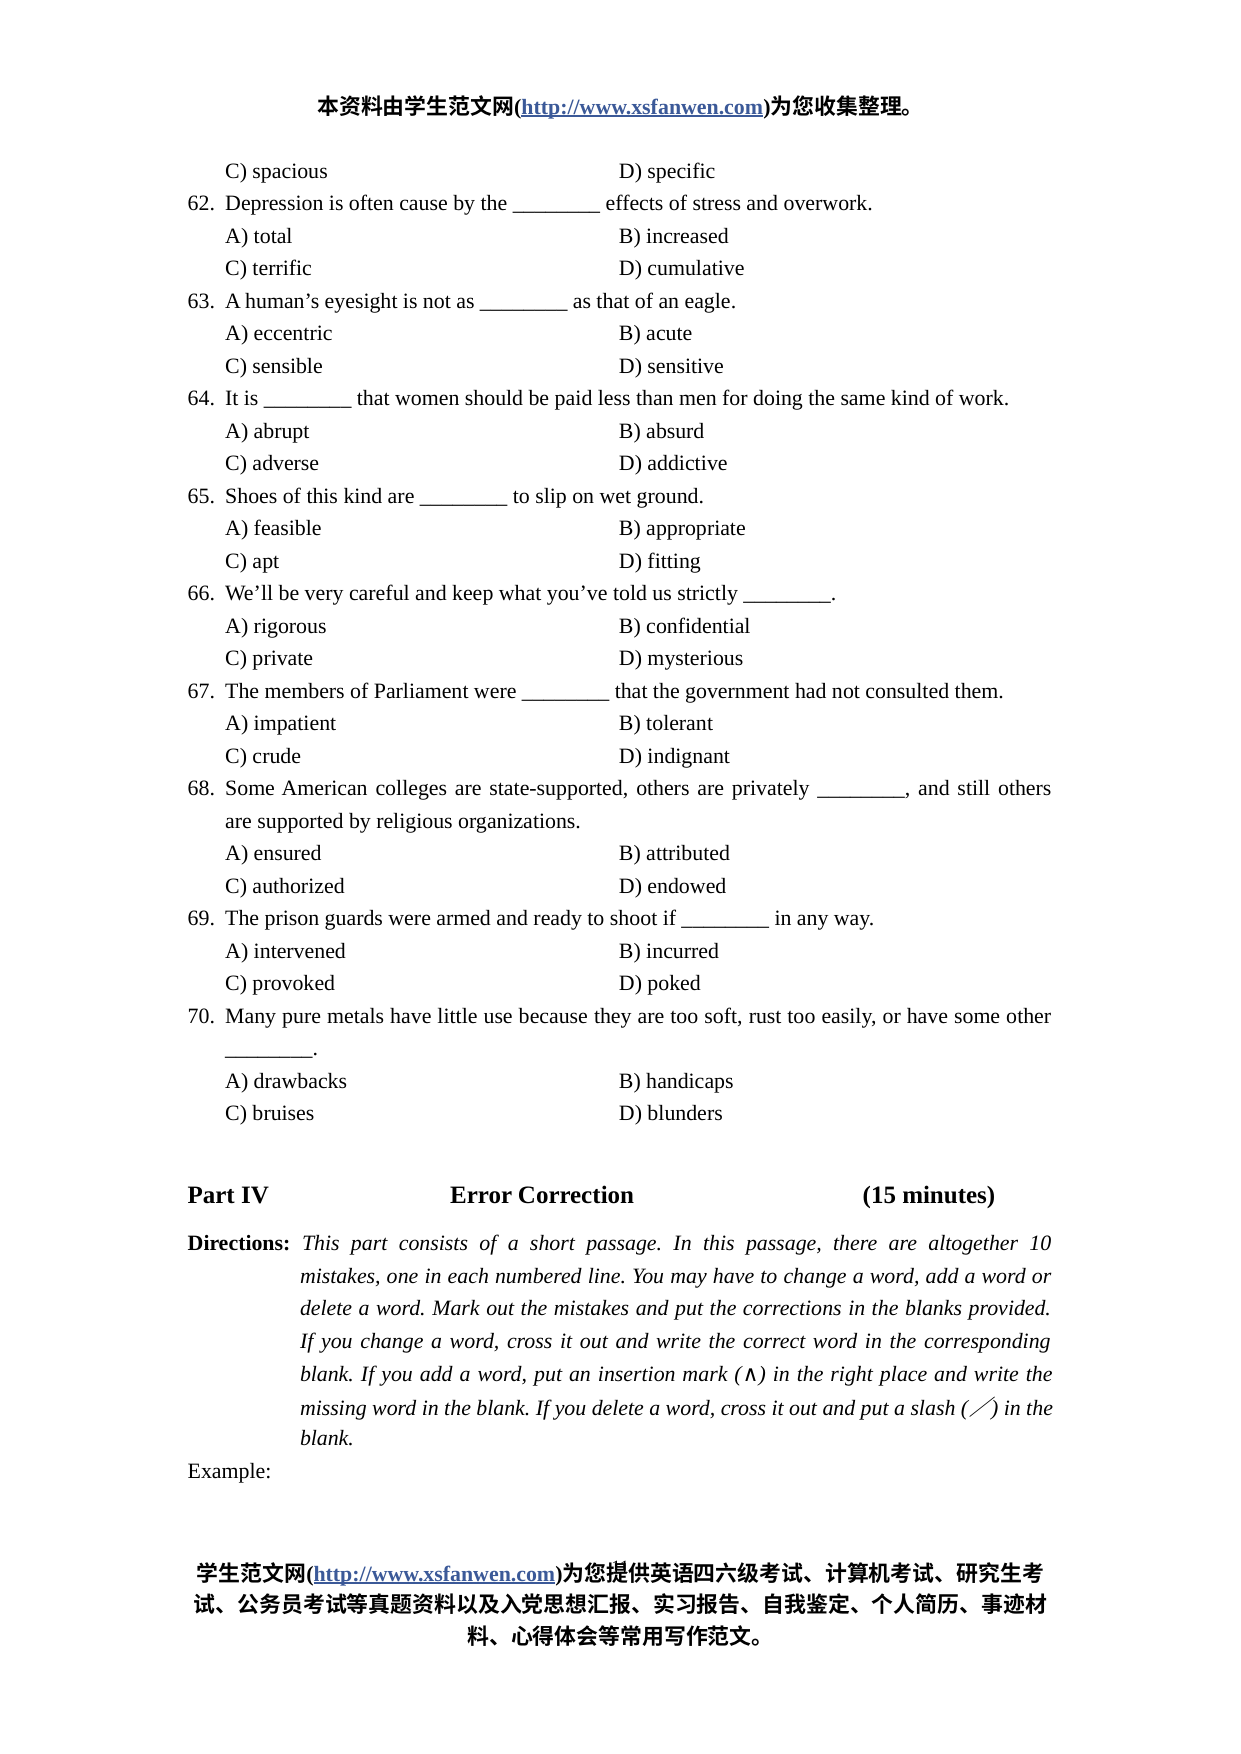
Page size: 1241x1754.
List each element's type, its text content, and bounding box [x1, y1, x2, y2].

text C) spacious D) specific [187, 154, 1053, 187]
text 63. A human’s eyesight is not as ________ as that of an eagle. [187, 284, 1053, 317]
text 64. It is ________ that women should be paid less than men for doing the same kind of work. [187, 382, 1053, 414]
text A) ensured B) attributed [187, 837, 1053, 869]
text A) impatient B) tolerant [187, 707, 1053, 739]
text A) feasible B) appropriate [187, 512, 1053, 544]
text C) crude D) indignant [187, 739, 1053, 772]
text 65. Shoes of this kind are ________ to slip on wet ground. [187, 479, 1053, 512]
text A) intervened B) incurred [187, 934, 1053, 967]
text 62. Depression is often cause by the ________ effects of stress and overwork. [187, 187, 1053, 219]
text 68. Some American colleges are state-supported, others are privately ________, and still others are supported by religious organizations. [187, 772, 1053, 837]
text A) abrupt B) absurd [187, 414, 1053, 447]
text C) bruises D) blunders [187, 1097, 1053, 1129]
text C) sensible D) sensitive [187, 349, 1053, 382]
text A) total B) increased [187, 219, 1053, 252]
text C) terrific D) cumulative [187, 252, 1053, 284]
text A) rigorous B) confidential [187, 609, 1053, 642]
text 69. The prison guards were armed and ready to shoot if ________ in any way. [187, 902, 1053, 934]
text C) authorized D) endowed [187, 869, 1053, 902]
text C) adverse D) addictive [187, 447, 1053, 479]
text Directions: This part consists of a short passage. In this passage, there are altogether 10 mistakes, one in each numbered line. You may have to change a word, add a word or delete a word. Mark out the mistakes and put the corrections in the blanks provided. If you change a word, cross it out and write the correct word in the corresponding blank. If you add a word, put an insertion mark (∧) in the right place and write the missing word in the blank. If you delete a word, cross it out and put a slash (／) in the blank. [187, 1227, 1053, 1454]
text A) drawbacks B) handicaps [187, 1064, 1053, 1097]
text C) apt D) fitting [187, 544, 1053, 577]
text 66. We’ll be very careful and keep what you’ve told us strictly ________. [187, 577, 1053, 609]
text A) eccentric B) acute [187, 317, 1053, 349]
text Example: [187, 1454, 1053, 1487]
subtitle Part IV Error Correction (15 minutes) [187, 1178, 1053, 1210]
text C) private D) mysterious [187, 642, 1053, 674]
text 70. Many pure metals have little use because they are too soft, rust too easily, or have some other ________. [187, 999, 1053, 1064]
text 67. The members of Parliament were ________ that the government had not consulted them. [187, 674, 1053, 707]
text C) provoked D) poked [187, 967, 1053, 999]
